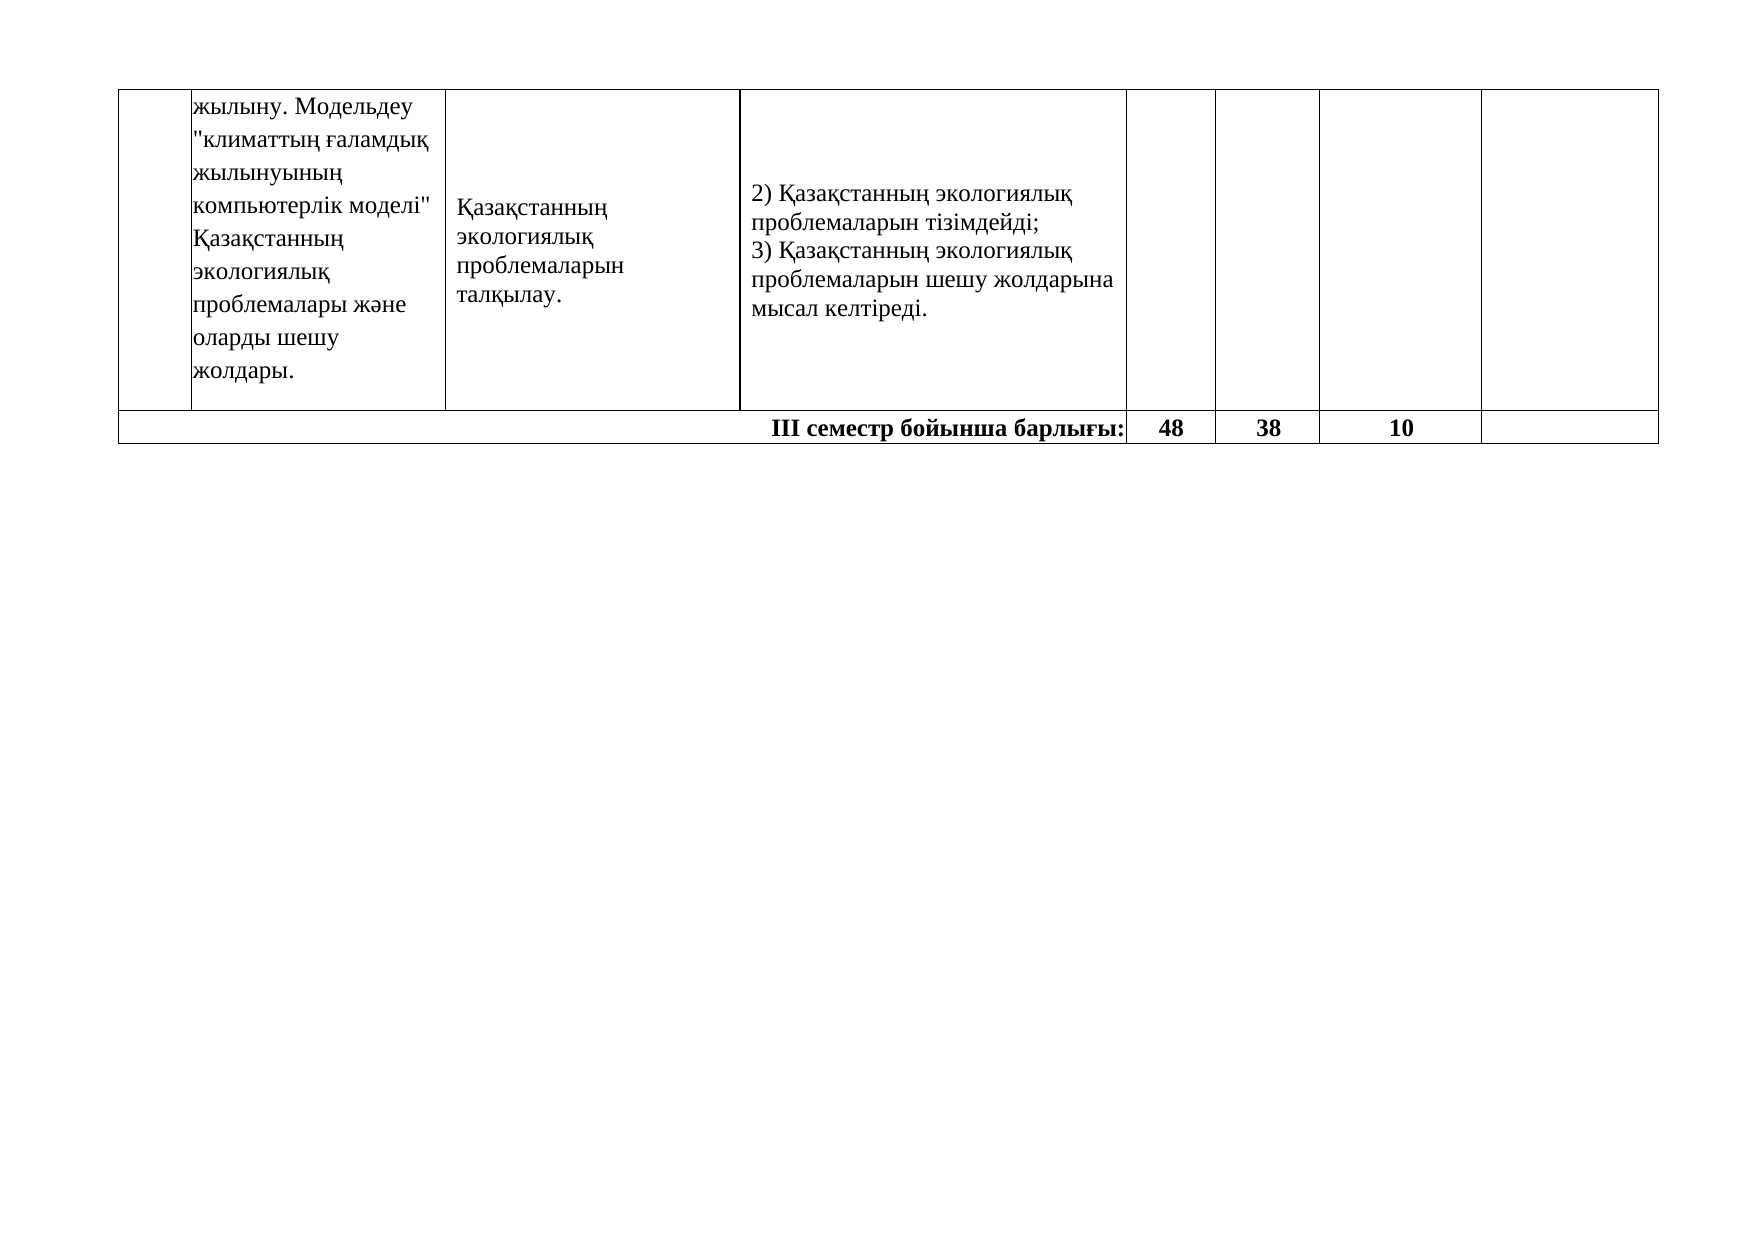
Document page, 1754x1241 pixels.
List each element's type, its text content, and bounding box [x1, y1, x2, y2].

table_cell 10 [1320, 411, 1481, 443]
table_cell [1482, 411, 1658, 443]
table_cell III семестр бойынша барлығы: [119, 411, 1126, 443]
table_cell 2 [1127, 90, 1215, 410]
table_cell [741, 90, 1126, 410]
table_cell 48 [1127, 411, 1215, 443]
table_cell [1320, 90, 1481, 410]
table_cell 1 [119, 90, 191, 410]
table_cell 38 [1216, 411, 1319, 443]
table_cell [1482, 90, 1658, 410]
table_cell 2 [1216, 90, 1319, 410]
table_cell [446, 90, 739, 410]
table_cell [192, 90, 445, 410]
